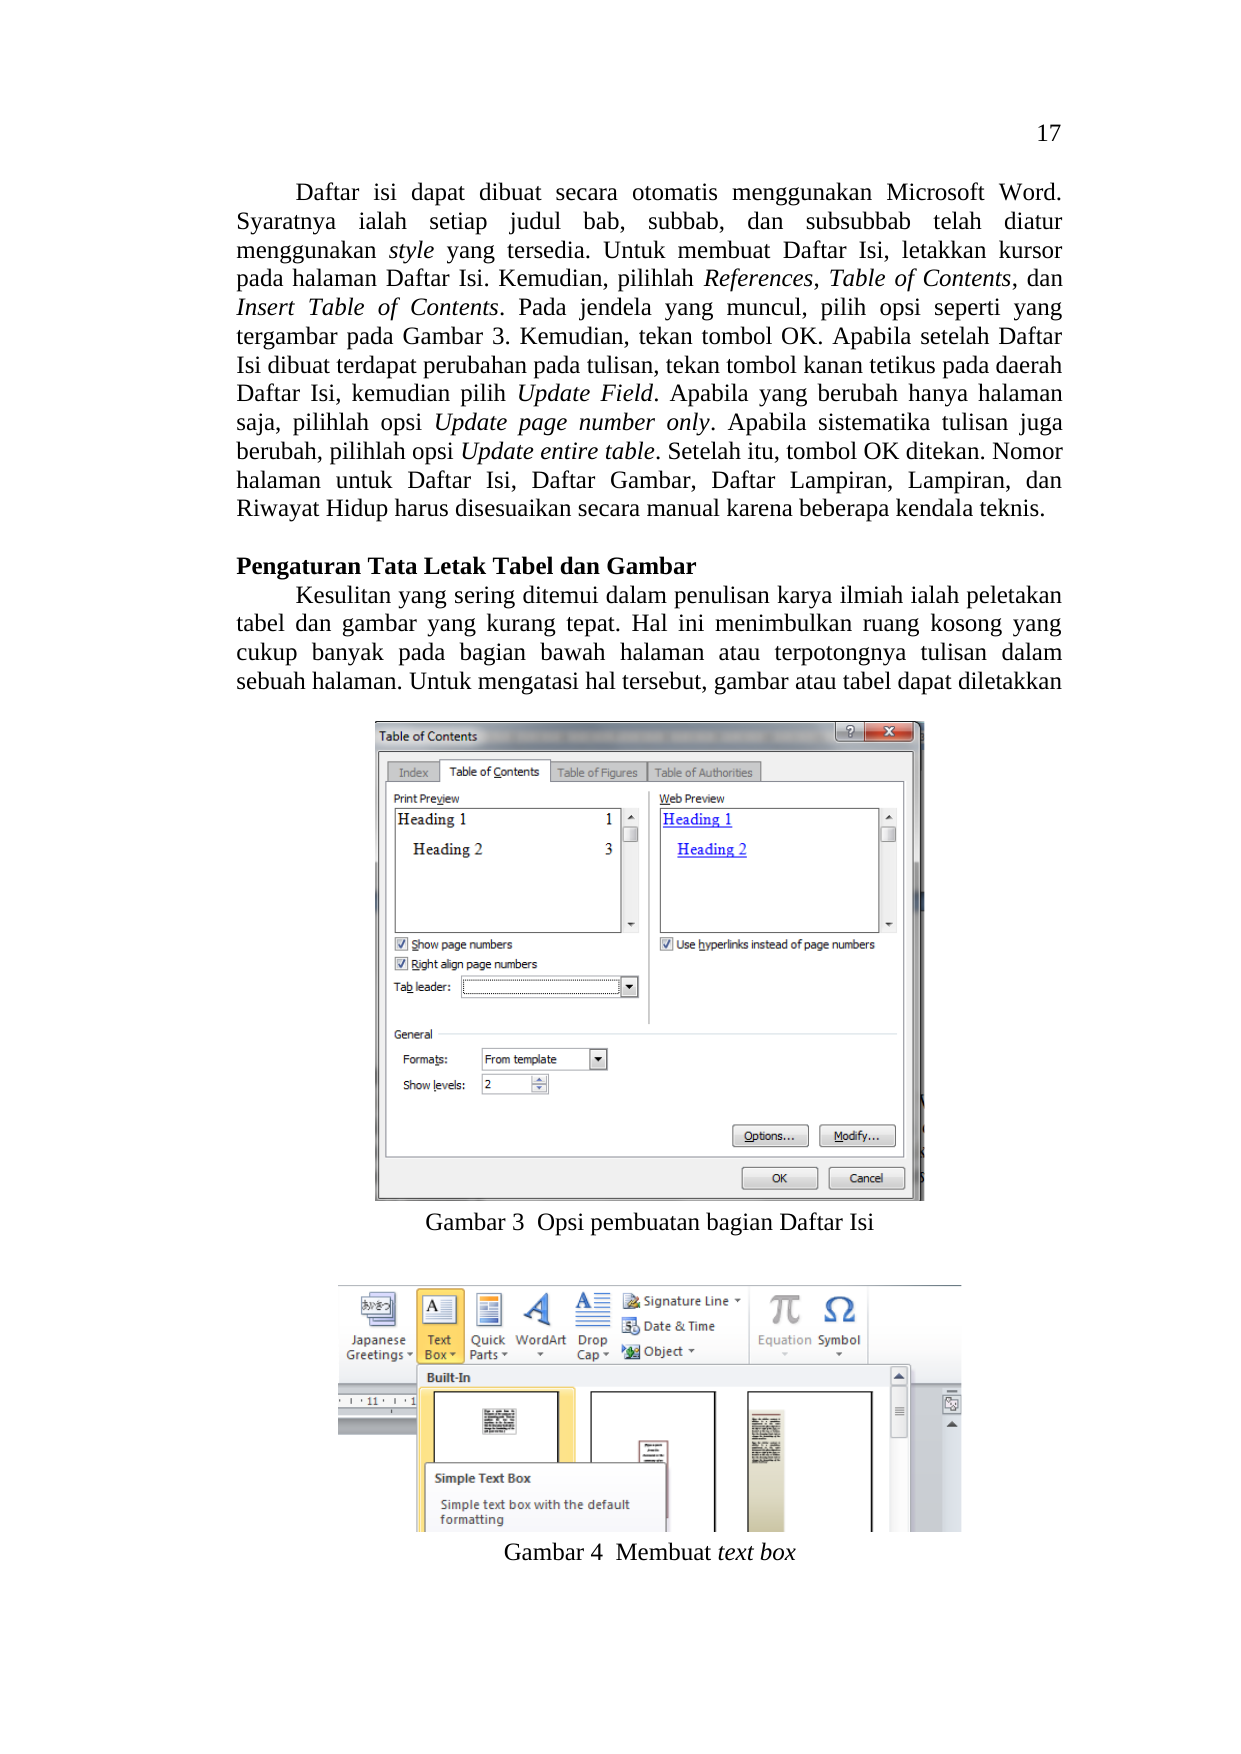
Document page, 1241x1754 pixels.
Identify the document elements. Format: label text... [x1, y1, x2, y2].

subtitle Pengaturan Tata Letak Tabel dan Gambar [236, 551, 1063, 580]
text Daftar isi dapat dibuat secara otomatis menggunakan Microsoft Word. Syaratnya ialah setiap judul bab, subbab, dan subsubbab telah diatur menggunakan style yang tersedia. Untuk membuat Daftar Isi, letakkan kursor pada halaman Daftar Isi. Kemudian, pilihlah References, Table of Contents, dan Insert Table of Contents. Pada jendela yang muncul, pilih opsi seperti yang tergambar pada Gambar 3. Kemudian, tekan tombol OK. Apabila setelah Daftar Isi dibuat terdapat perubahan pada tulisan, tekan tombol kanan tetikus pada daerah Daftar Isi, kemudian pilih Update Field. Apabila yang berubah hanya halaman saja, pilihlah opsi Update page number only. Apabila sistematika tulisan juga berubah, pilihlah opsi Update entire table. Setelah itu, tombol OK ditekan. Nomor halaman untuk Daftar Isi, Daftar Gambar, Daftar Lampiran, Lampiran, dan Riwayat Hidup harus disesuaikan secara manual karena beberapa kendala teknis. [236, 177, 1063, 522]
picture [338, 1285, 962, 1532]
text Kesulitan yang sering ditemui dalam penulisan karya ilmiah ialah peletakan tabel dan gambar yang kurang tepat. Hal ini menimbulkan ruang kosong yang cukup banyak pada bagian bawah halaman atau terpotongnya tulisan dalam sebuah halaman. Untuk mengatasi hal tersebut, gambar atau tabel dapat diletakkan dalam sebuah text box yang diletakkan di bagian atas atau bawah halaman. [236, 580, 1063, 695]
picture [375, 721, 925, 1201]
